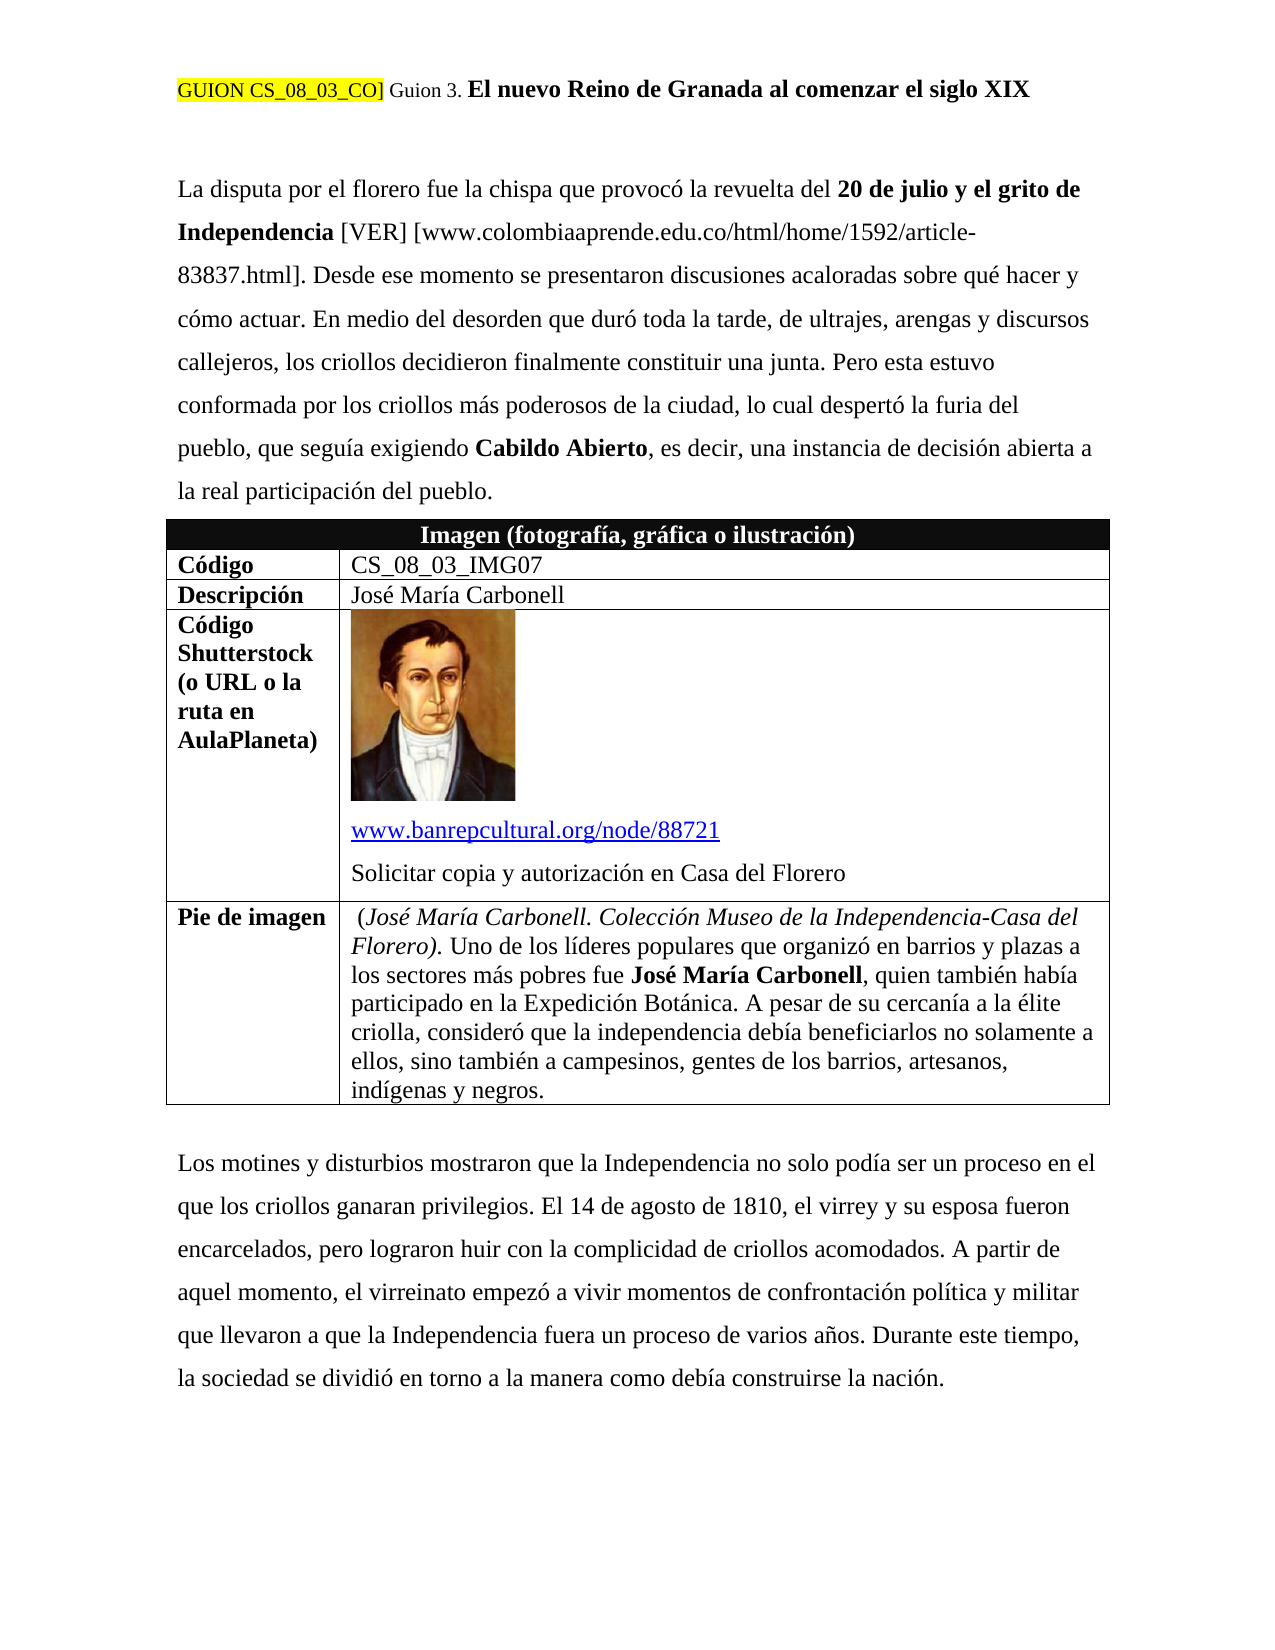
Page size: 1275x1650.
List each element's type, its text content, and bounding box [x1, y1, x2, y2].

table_cell Código Shutterstock (o URL o la ruta en AulaPlaneta) [167, 610, 339, 901]
table_cell Pie de imagen [167, 902, 339, 1103]
text La disputa por el florero fue la chispa que provocó la revuelta del 20 de julio y el grito de Independencia [VER] [www.colombiaaprende.edu.co/html/home/1592/article-83837.html]. Desde ese momento se presentaron discusiones acaloradas sobre qué hacer y cómo actuar. En medio del desorden que duró toda la tarde, de ultrajes, arengas y discursos callejeros, los criollos decidieron finalmente constituir una junta. Pero esta estuvo conformada por los criollos más poderosos de la ciudad, lo cual despertó la furia del pueblo, que seguía exigiendo Cabildo Abierto, es decir, una instancia de decisión abierta a la real participación del pueblo. [177, 174, 1098, 505]
table_header Imagen (fotografía, gráfica o ilustración) [167, 520, 1109, 549]
table_cell www.banrepcultural.org/node/88721 Solicitar copia y autorización en Casa del Florero [340, 610, 1109, 901]
table_cell José María Carbonell [340, 580, 1109, 609]
table_cell CS_08_03_IMG07 [340, 550, 1109, 579]
table_cell Descripción [167, 580, 339, 609]
text Los motines y disturbios mostraron que la Independencia no solo podía ser un proceso en el que los criollos ganaran privilegios. El 14 de agosto de 1810, el virrey y su esposa fueron encarcelados, pero lograron huir con la complicidad de criollos acomodados. A partir de aquel momento, el virreinato empezó a vivir momentos de confrontación política y militar que llevaron a que la Independencia fuera un proceso de varios años. Durante este tiempo, la sociedad se dividió en torno a la manera como debía construirse la nación. [177, 1148, 1098, 1392]
table_cell (José María Carbonell. Colección Museo de la Independencia-Casa del Florero). Uno de los líderes populares que organizó en barrios y plazas a los sectores más pobres fue José María Carbonell, quien también había participado en la Expedición Botánica. A pesar de su cercanía a la élite criolla, consideró que la independencia debía beneficiarlos no solamente a ellos, sino también a campesinos, gentes de los barrios, artesanos, indígenas y negros. [340, 902, 1109, 1103]
table_cell Código [167, 550, 339, 579]
picture [350, 609, 516, 801]
